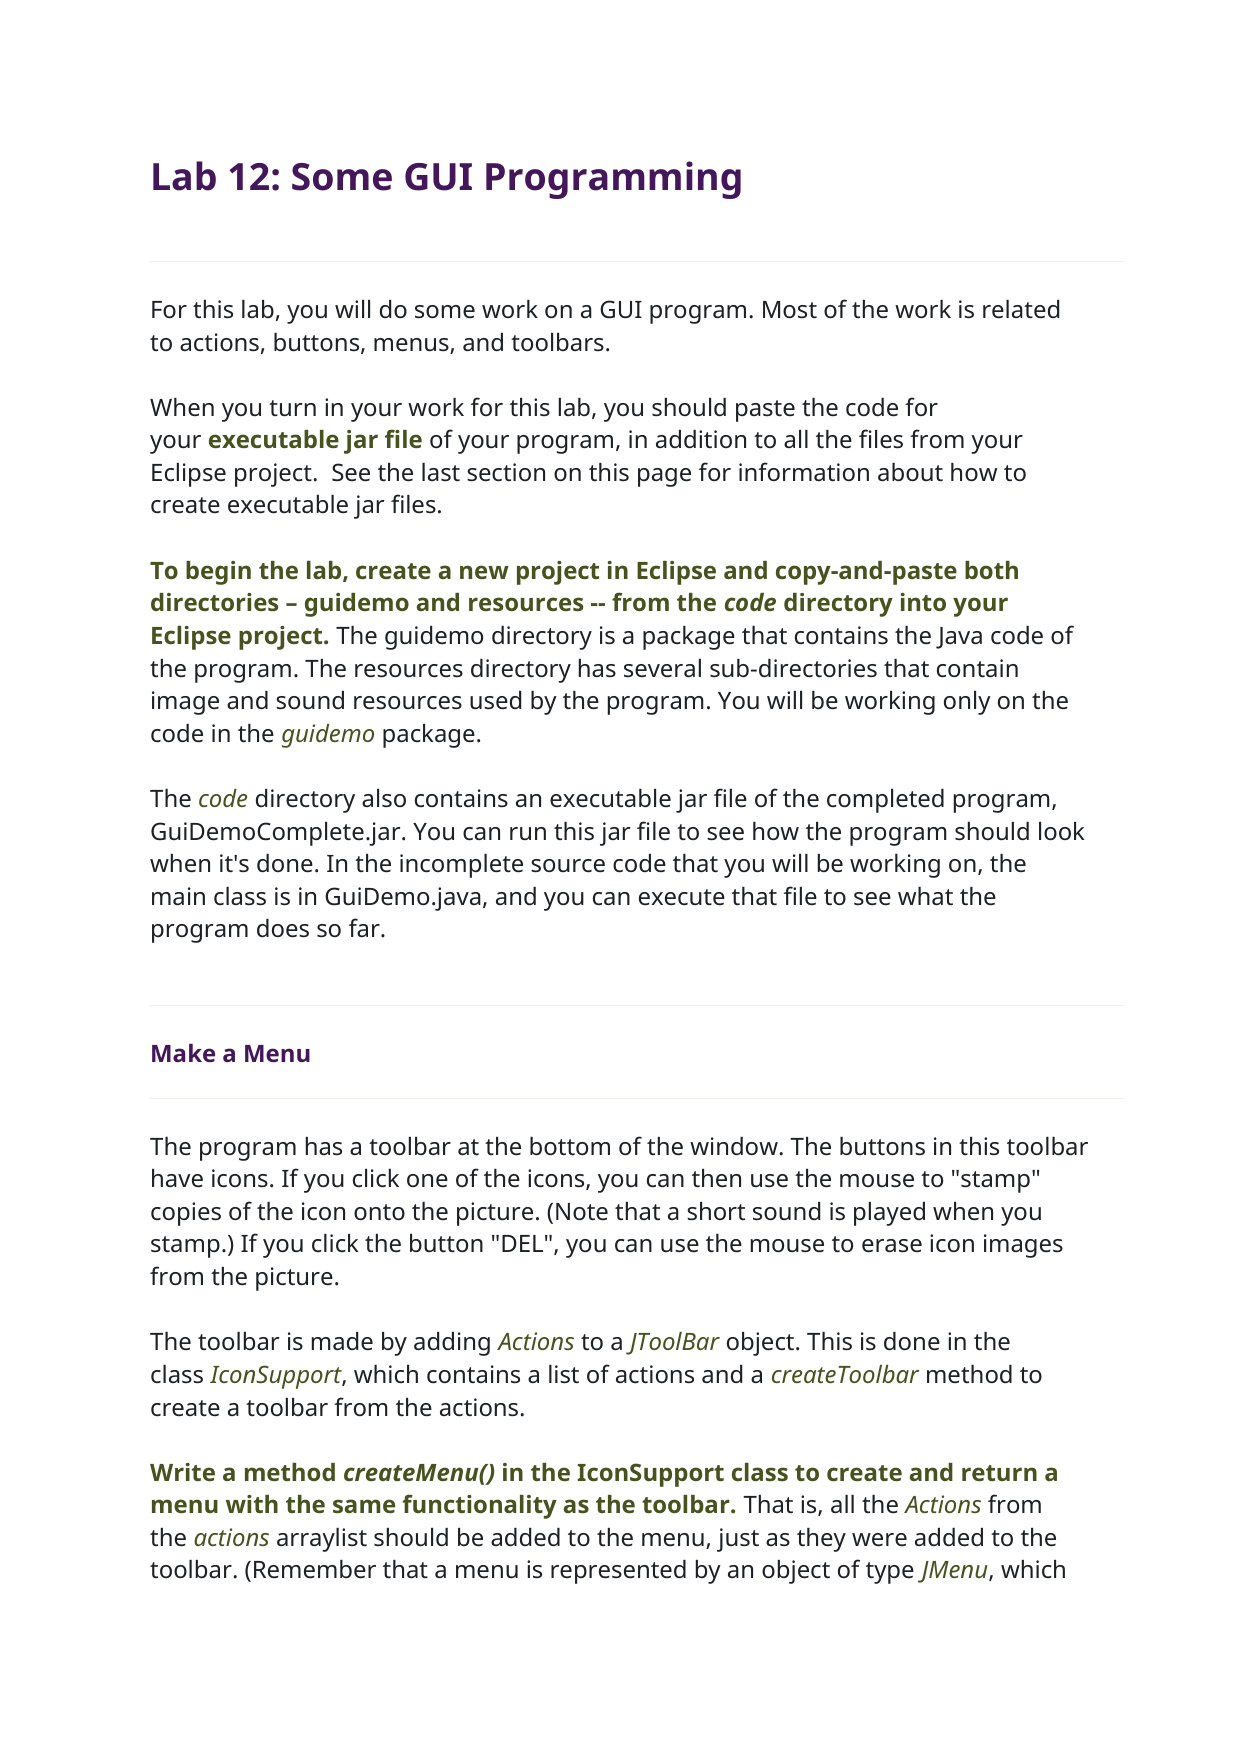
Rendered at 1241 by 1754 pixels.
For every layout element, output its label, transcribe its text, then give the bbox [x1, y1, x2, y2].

text Make a Menu [150, 1036, 1090, 1069]
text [150, 1129, 1090, 1586]
text For this lab, you will do some work on a GUI program. Most of the work is related to actions, buttons, menus, and toolbars. When you turn in your work for this lab, you should paste the code for your executable jar file of your program, in addition to all the files from your Eclipse project. See the last section on this page for information about how to create executable jar files. To begin the lab, create a new project in Eclipse and copy-and-paste both directories – guidemo and resources -- from the code directory into your Eclipse project. The guidemo directory is a package that contains the Java code of the program. The resources directory has several sub-directories that contain image and sound resources used by the program. You will be working only on the code in the guidemo package. The code directory also contains an executable jar file of the completed program, GuiDemoComplete.jar. You can run this jar file to see how the program should look when it's done. In the incomplete source code that you will be working on, the main class is in GuiDemo.java, and you can execute that file to see what the program does so far. [150, 293, 1090, 976]
text Lab 12: Some GUI Programming [150, 150, 1090, 232]
